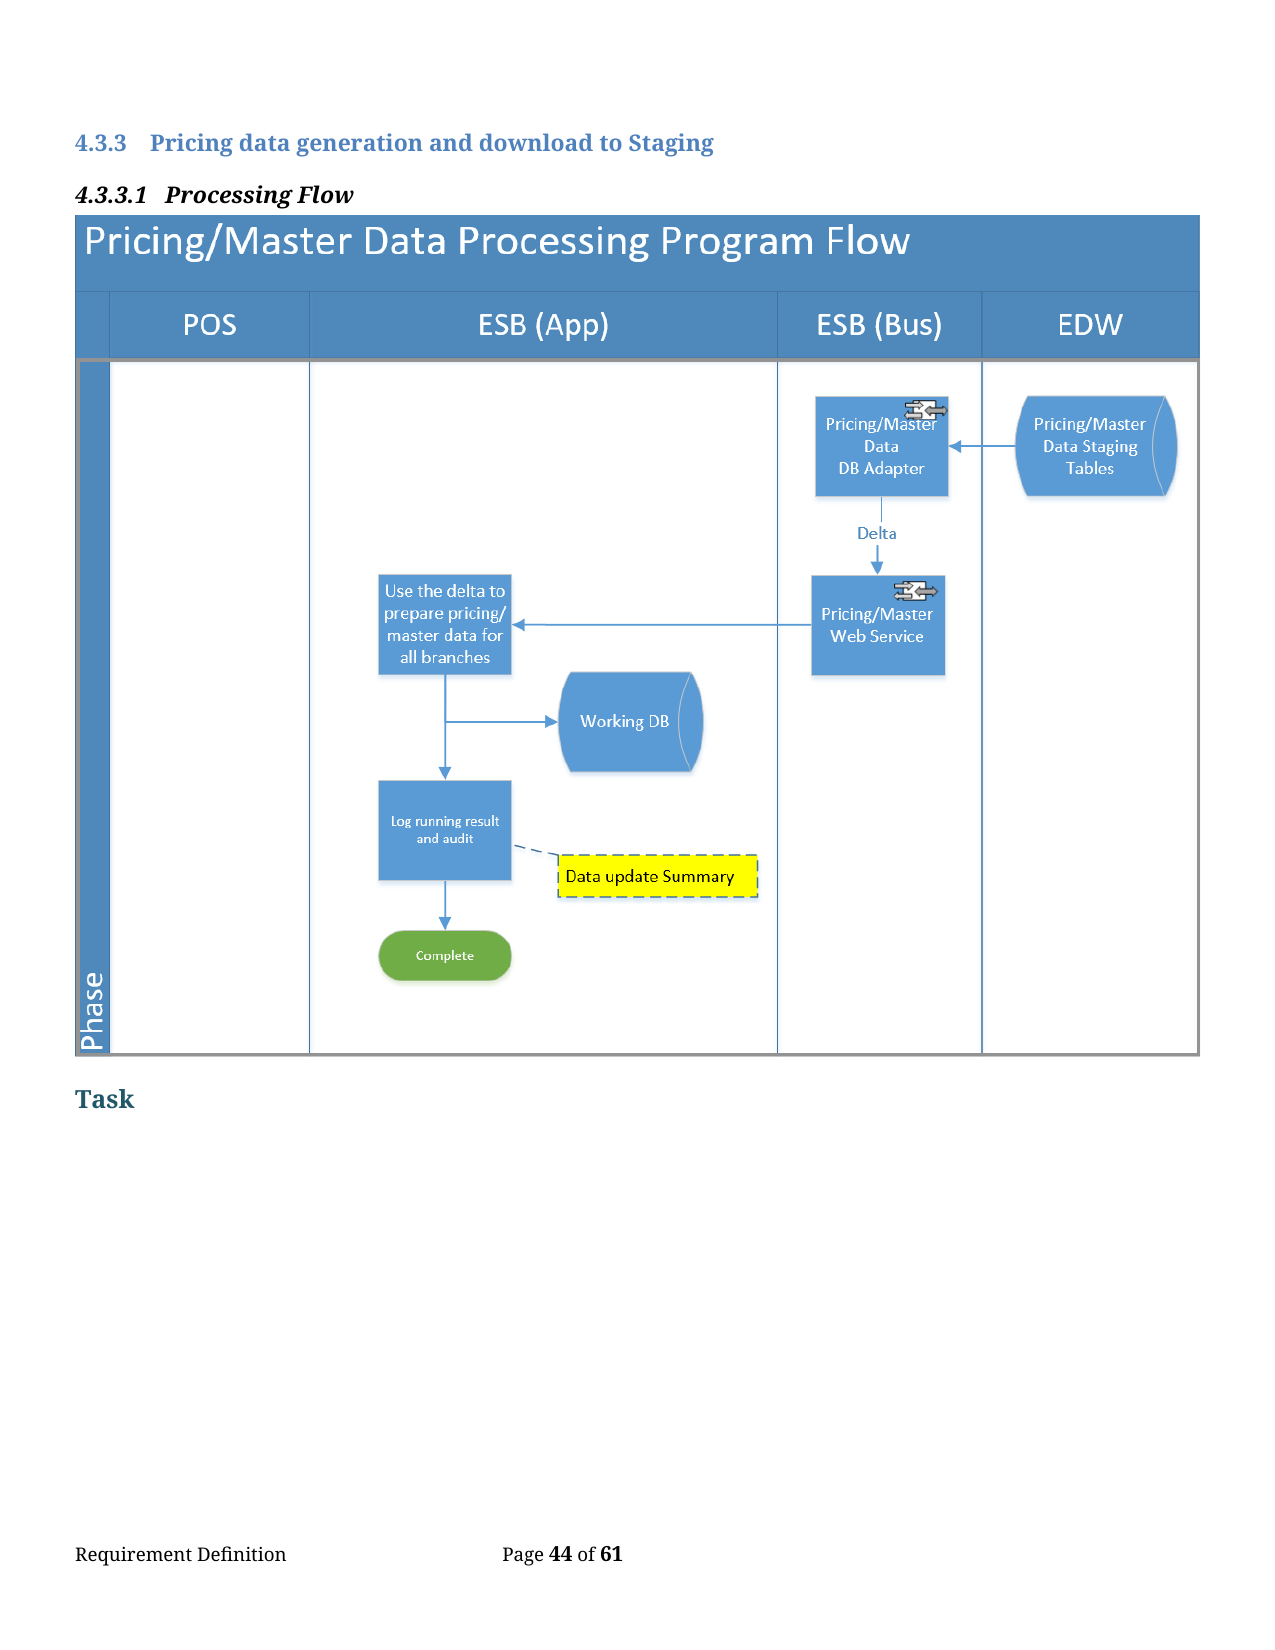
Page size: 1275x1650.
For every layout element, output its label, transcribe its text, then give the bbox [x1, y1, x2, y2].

text Task [75, 1082, 1200, 1116]
picture [75, 215, 1200, 1057]
subtitle Pricing data generation and download to Staging [75, 127, 1200, 158]
subtitle Processing Flow [75, 179, 1200, 210]
